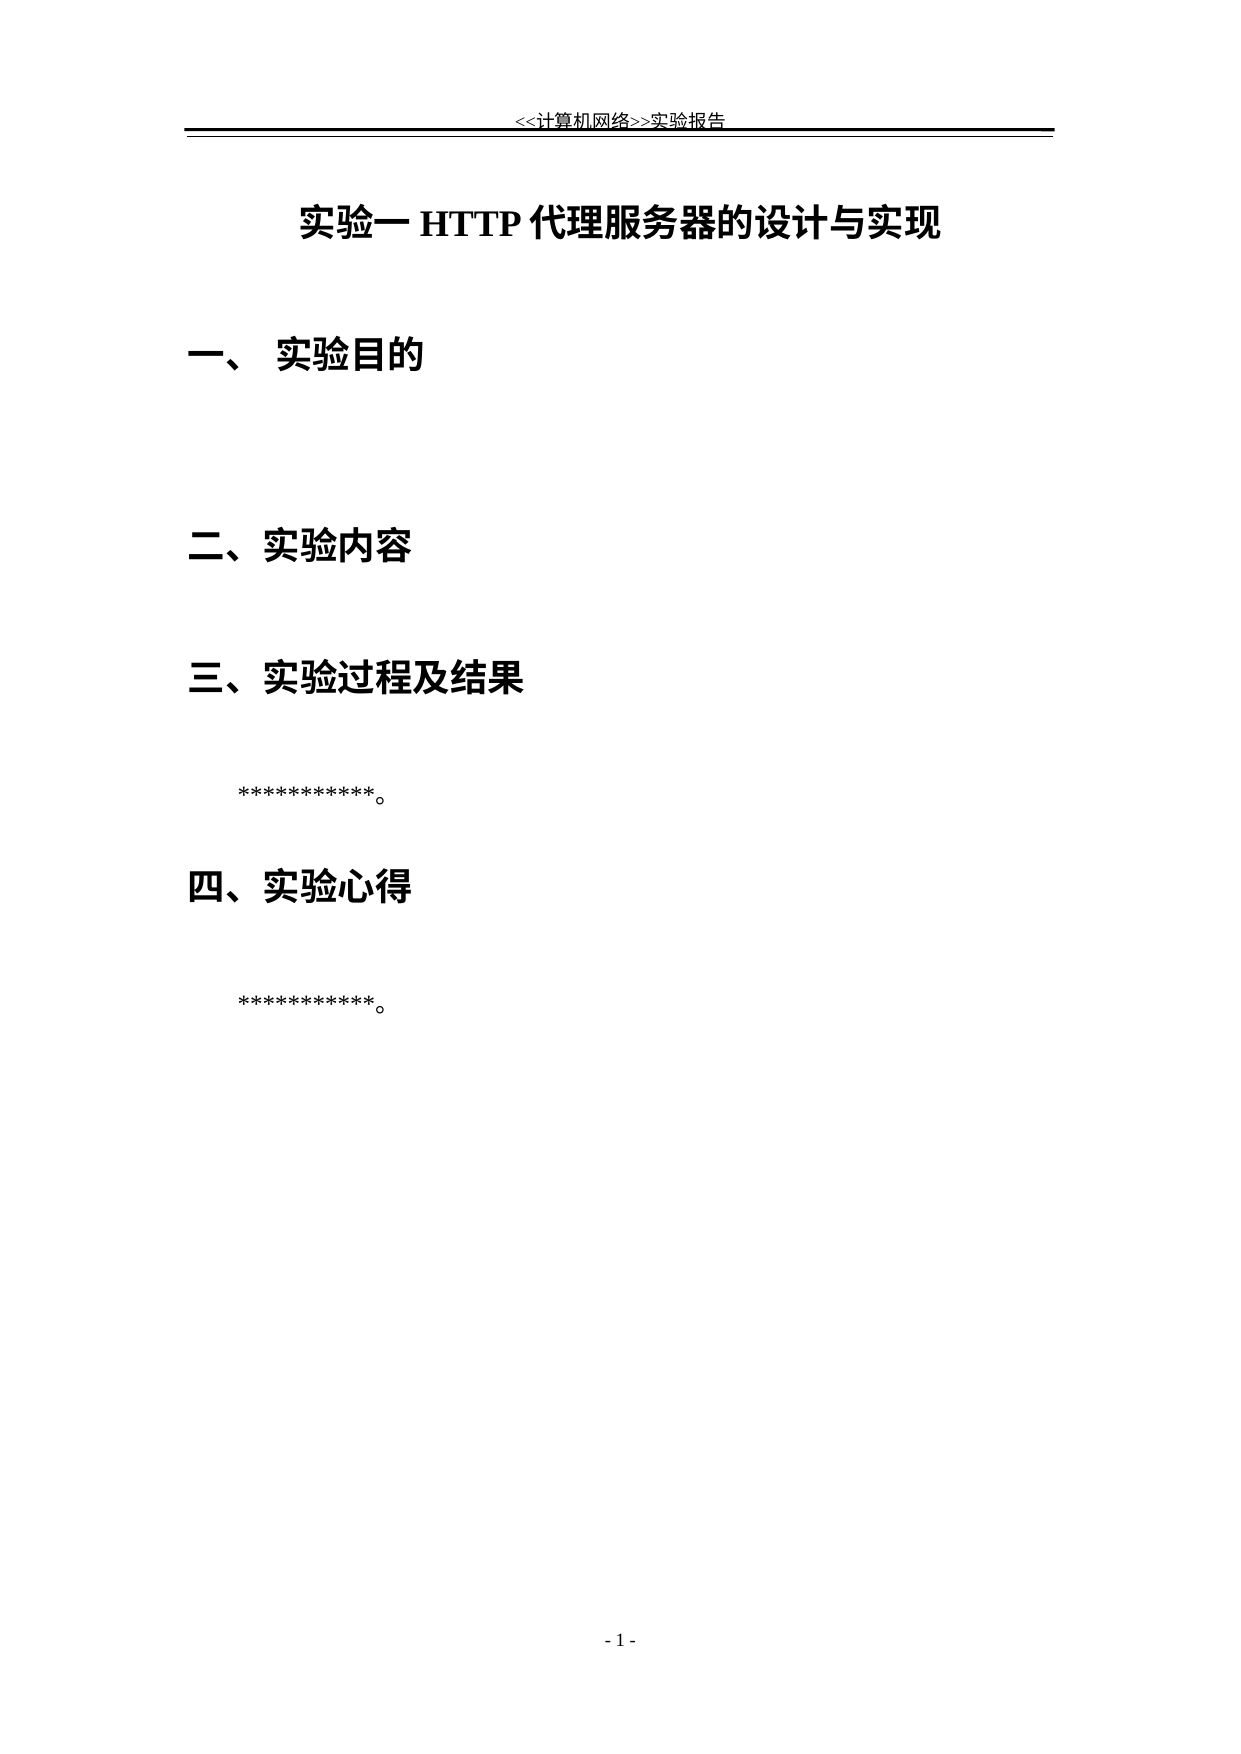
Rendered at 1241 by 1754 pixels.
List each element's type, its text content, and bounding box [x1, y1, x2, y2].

subtitle 四、实验心得 [187, 852, 1053, 917]
text ***********。 [187, 774, 1053, 810]
subtitle 实验一 HTTP代理服务器的设计与实现 [187, 188, 1053, 253]
subtitle 二、实验内容 [187, 511, 1053, 576]
subtitle 三、实验过程及结果 [187, 642, 1053, 707]
subtitle 实验目的 [187, 319, 1053, 384]
text ***********。 [187, 984, 1053, 1020]
